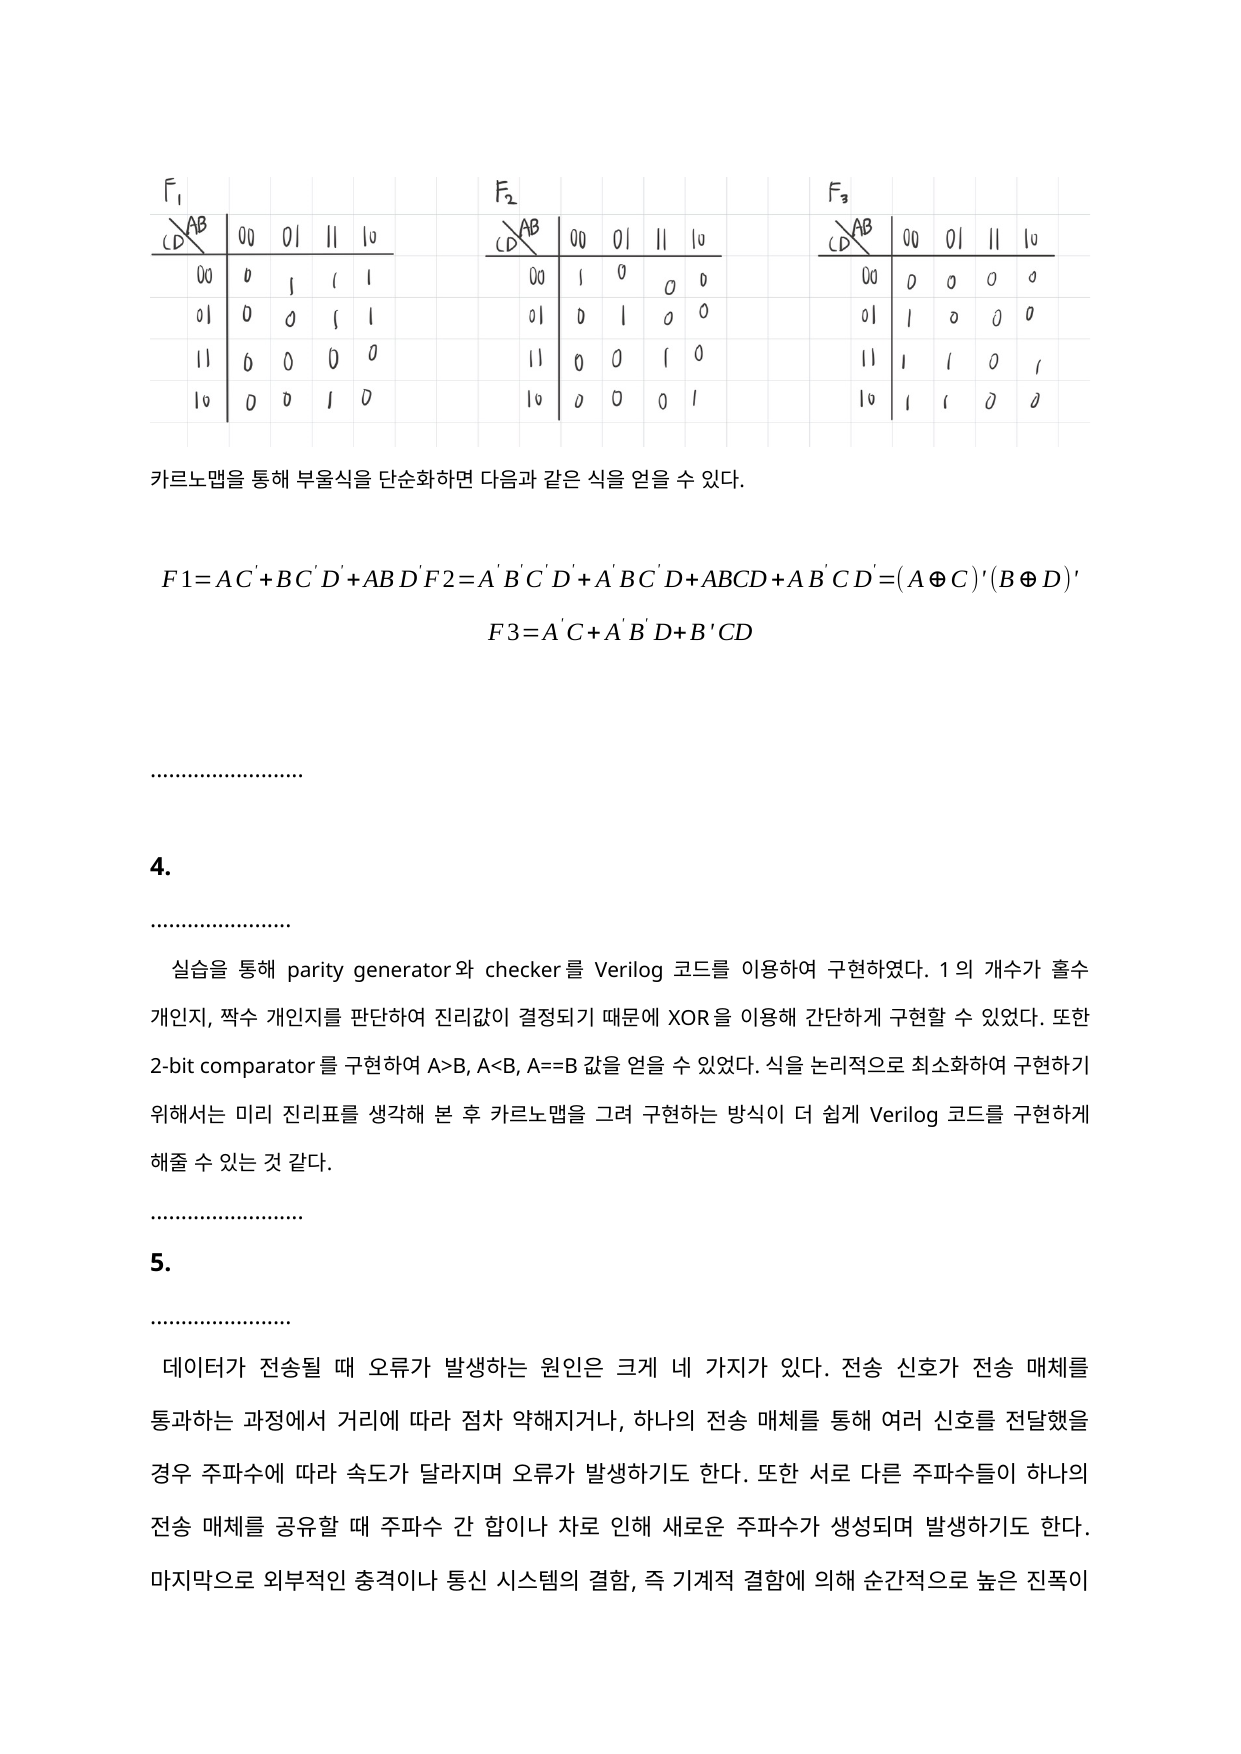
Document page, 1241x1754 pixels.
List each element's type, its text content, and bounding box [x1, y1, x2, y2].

text 실습을 통해 parity generator와 checker를 Verilog 코드를 이용하여 구현하였다. 1의 개수가 홀수 개인지, 짝수 개인지를 판단하여 진리값이 결정되기 때문에 XOR을 이용해 간단하게 구현할 수 있었다. 또한 2-bit comparator를 구현하여 A>B, A<B, A==B 값을 얻을 수 있었다. 식을 논리적으로 최소화하여 구현하기 위해서는 미리 진리표를 생각해 본 후 카르노맵을 그려 구현하는 방식이 더 쉽게 Verilog 코드를 구현하게 해줄 수 있는 것 같다. [150, 953, 1090, 1177]
text 5. [150, 1245, 1090, 1279]
text ......................... [150, 753, 1090, 784]
picture [150, 177, 1091, 447]
text ....................... [150, 1299, 1090, 1331]
text ....................... [150, 903, 1090, 934]
text 4. [150, 848, 1090, 882]
text ......................... [150, 1195, 1090, 1226]
text 카르노맵을 통해 부울식을 단순화하면 다음과 같은 식을 얻을 수 있다. [150, 463, 1090, 493]
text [150, 1349, 1090, 1596]
